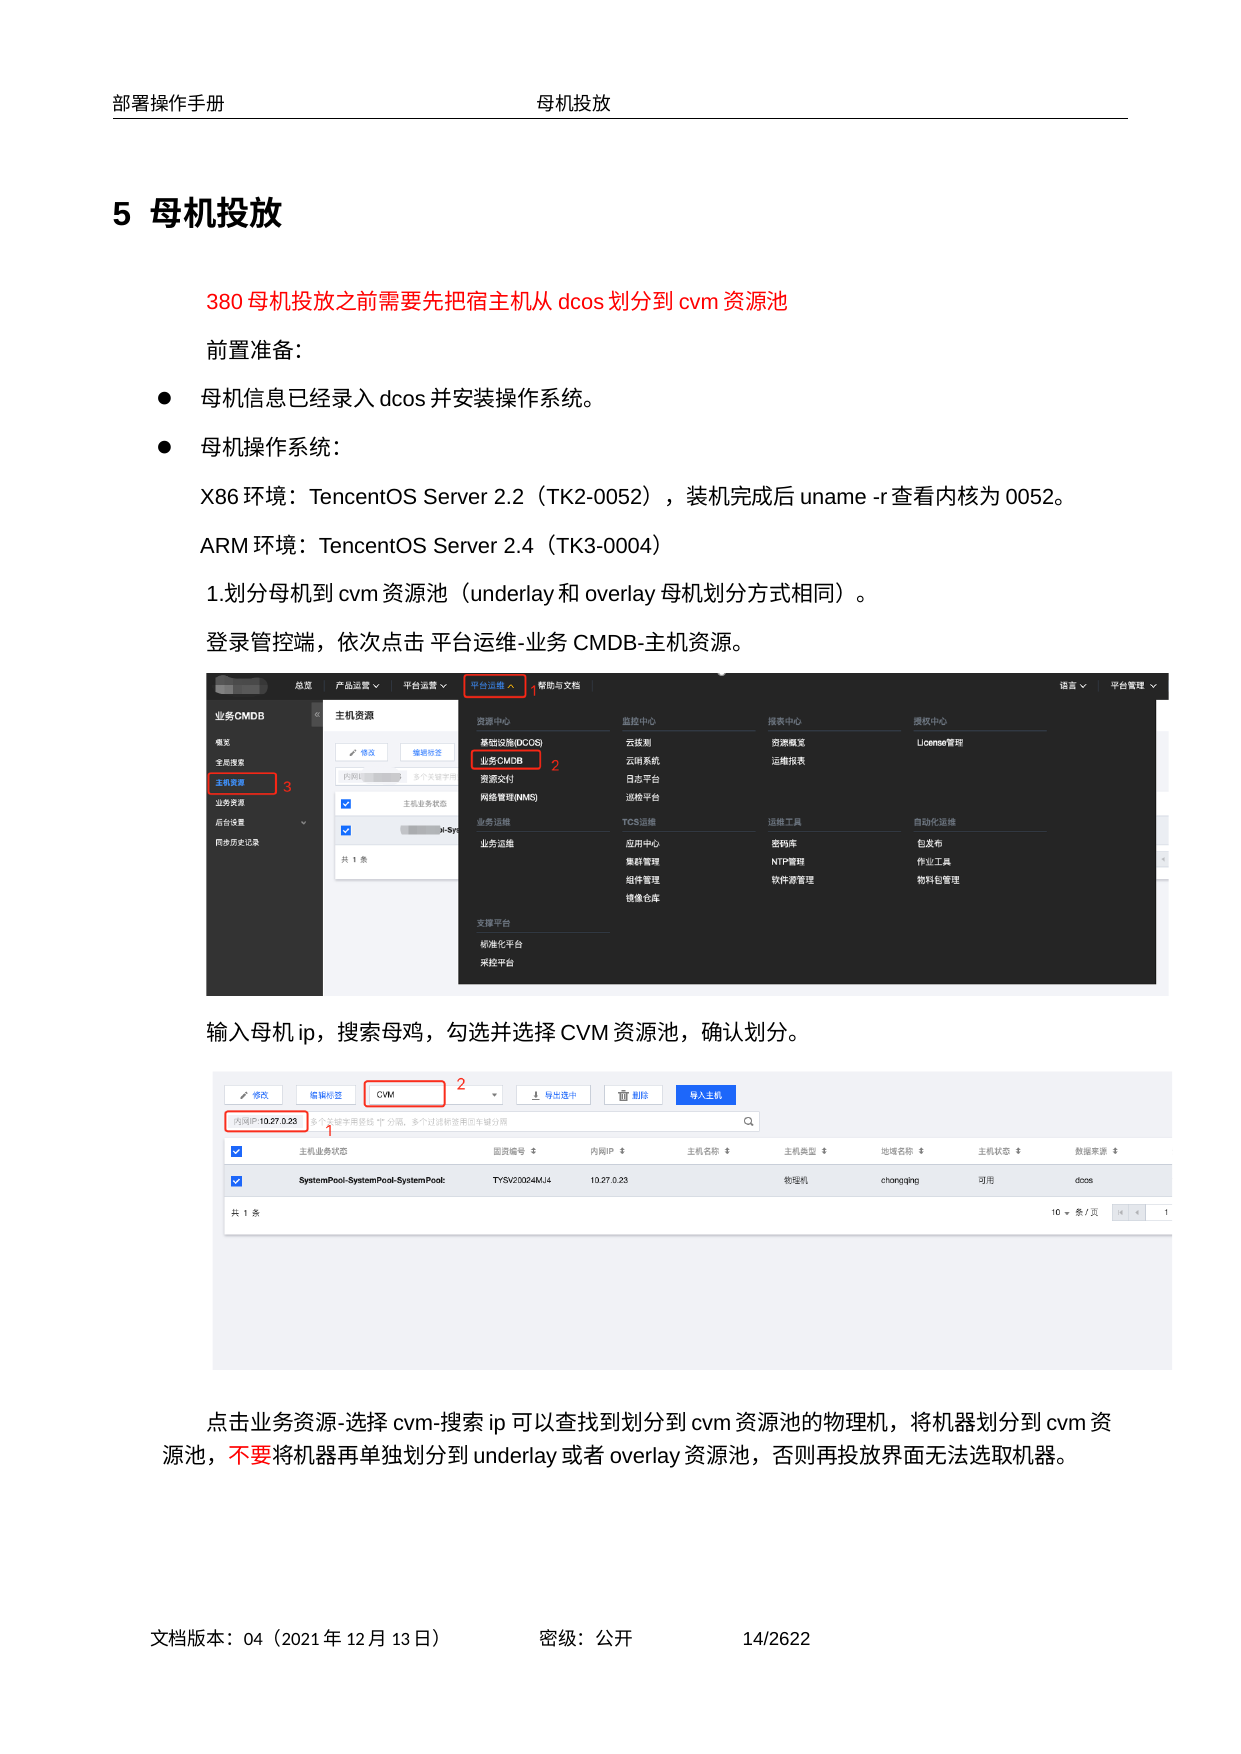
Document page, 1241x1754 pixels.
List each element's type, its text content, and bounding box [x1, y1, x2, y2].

text 母机信息已经录入dcos并安装操作系统。 [156, 381, 1128, 413]
text 母机投放 [112, 178, 1128, 243]
list ARM环境：TencentOS Server 2.4（TK3-0004） [156, 527, 1128, 560]
text 点击业务资源-选择cvm-搜索ip 可以查找到划分到cvm资源池的物理机，将机器划分到cvm资源池，不要将机器再单独划分到underlay或者overlay资源池，否则再投放界面无法选取机器。 [162, 1405, 1128, 1470]
text 登录管控端，依次点击 平台运维-业务CMDB-主机资源。 [162, 625, 1128, 657]
text 输入母机ip，搜索母鸡，勾选并选择CVM资源池，确认划分。 [162, 1015, 1128, 1047]
text 1.划分母机到cvm资源池（underlay和overlay母机划分方式相同）。 [162, 576, 1128, 608]
text 母机操作系统： [156, 430, 1128, 462]
text 380母机投放之前需要先把宿主机从dcos划分到cvm资源池 [162, 283, 1128, 316]
picture [206, 673, 1169, 996]
picture [212, 1063, 1173, 1370]
list X86环境：TencentOS Server 2.2（TK2-0052），装机完成后uname -r查看内核为0052。 [156, 478, 1128, 511]
text 前置准备： [162, 332, 1128, 365]
